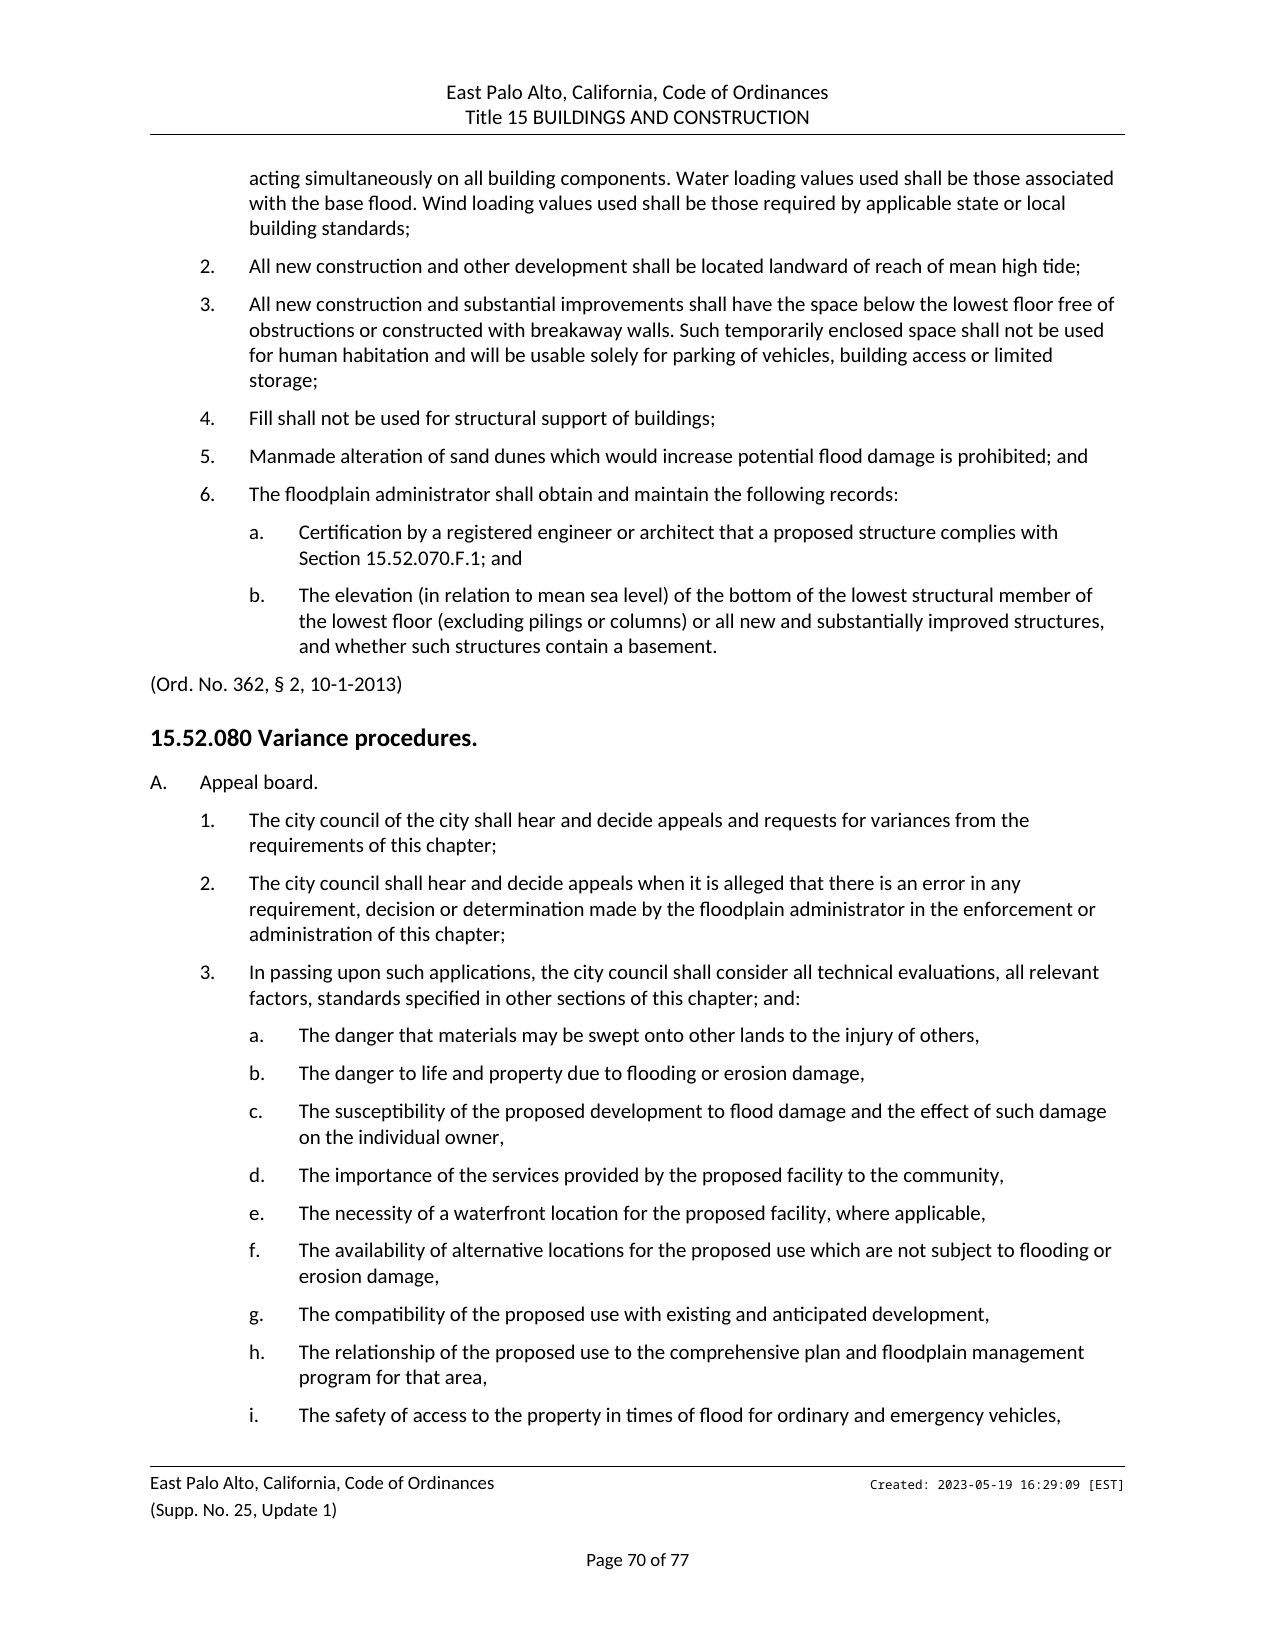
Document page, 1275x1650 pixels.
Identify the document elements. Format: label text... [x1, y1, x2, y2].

list 3. All new construction and substantial improvements shall have the space below the lowest floor free of obstructions or constructed with breakaway walls. Such temporarily enclosed space shall not be used for human habitation and will be usable solely for parking of vehicles, building access or limited storage; [199, 291, 1125, 393]
list 1. The city council of the city shall hear and decide appeals and requests for variances from the requirements of this chapter; [199, 807, 1125, 858]
list 4. Fill shall not be used for structural support of buildings; [199, 406, 1125, 431]
list g. The compatibility of the proposed use with existing and anticipated development, [249, 1301, 1125, 1326]
list b. The elevation (in relation to mean sea level) of the bottom of the lowest structural member of the lowest floor (excluding pilings or columns) or all new and substantially improved structures, and whether such structures contain a basement. [249, 583, 1125, 659]
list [199, 165, 1125, 241]
list a. The danger that materials may be swept onto other lands to the injury of others, [249, 1023, 1125, 1048]
list h. The relationship of the proposed use to the comprehensive plan and floodplain management program for that area, [249, 1339, 1125, 1390]
list c. The susceptibility of the proposed development to flood damage and the effect of such damage on the individual owner, [249, 1098, 1125, 1149]
list 5. Manmade alteration of sand dunes which would increase potential flood damage is prohibited; and [199, 443, 1125, 469]
list 3. In passing upon such applications, the city council shall consider all technical evaluations, all relevant factors, standards specified in other sections of this chapter; and: [199, 959, 1125, 1010]
list f. The availability of alternative locations for the proposed use which are not subject to flooding or erosion damage, [249, 1238, 1125, 1288]
list A. Appeal board. [150, 769, 1125, 795]
text 15.52.080 Variance procedures. [150, 722, 1125, 752]
list a. Certification by a registered engineer or architect that a proposed structure complies with Section 15.52.070.F.1; and [249, 519, 1125, 570]
list 2. The city council shall hear and decide appeals when it is alleged that there is an error in any requirement, decision or determination made by the floodplain administrator in the enforcement or administration of this chapter; [199, 871, 1125, 947]
list b. The danger to life and property due to flooding or erosion damage, [249, 1061, 1125, 1086]
list i. The safety of access to the property in times of flood for ordinary and emergency vehicles, [249, 1402, 1125, 1428]
list 2. All new construction and other development shall be located landward of reach of mean high tide; [199, 253, 1125, 279]
list 6. The floodplain administrator shall obtain and maintain the following records: [199, 481, 1125, 507]
list e. The necessity of a waterfront location for the proposed facility, where applicable, [249, 1200, 1125, 1225]
text (Ord. No. 362, § 2, 10-1-2013) [150, 671, 1125, 697]
list d. The importance of the services provided by the proposed facility to the community, [249, 1162, 1125, 1187]
